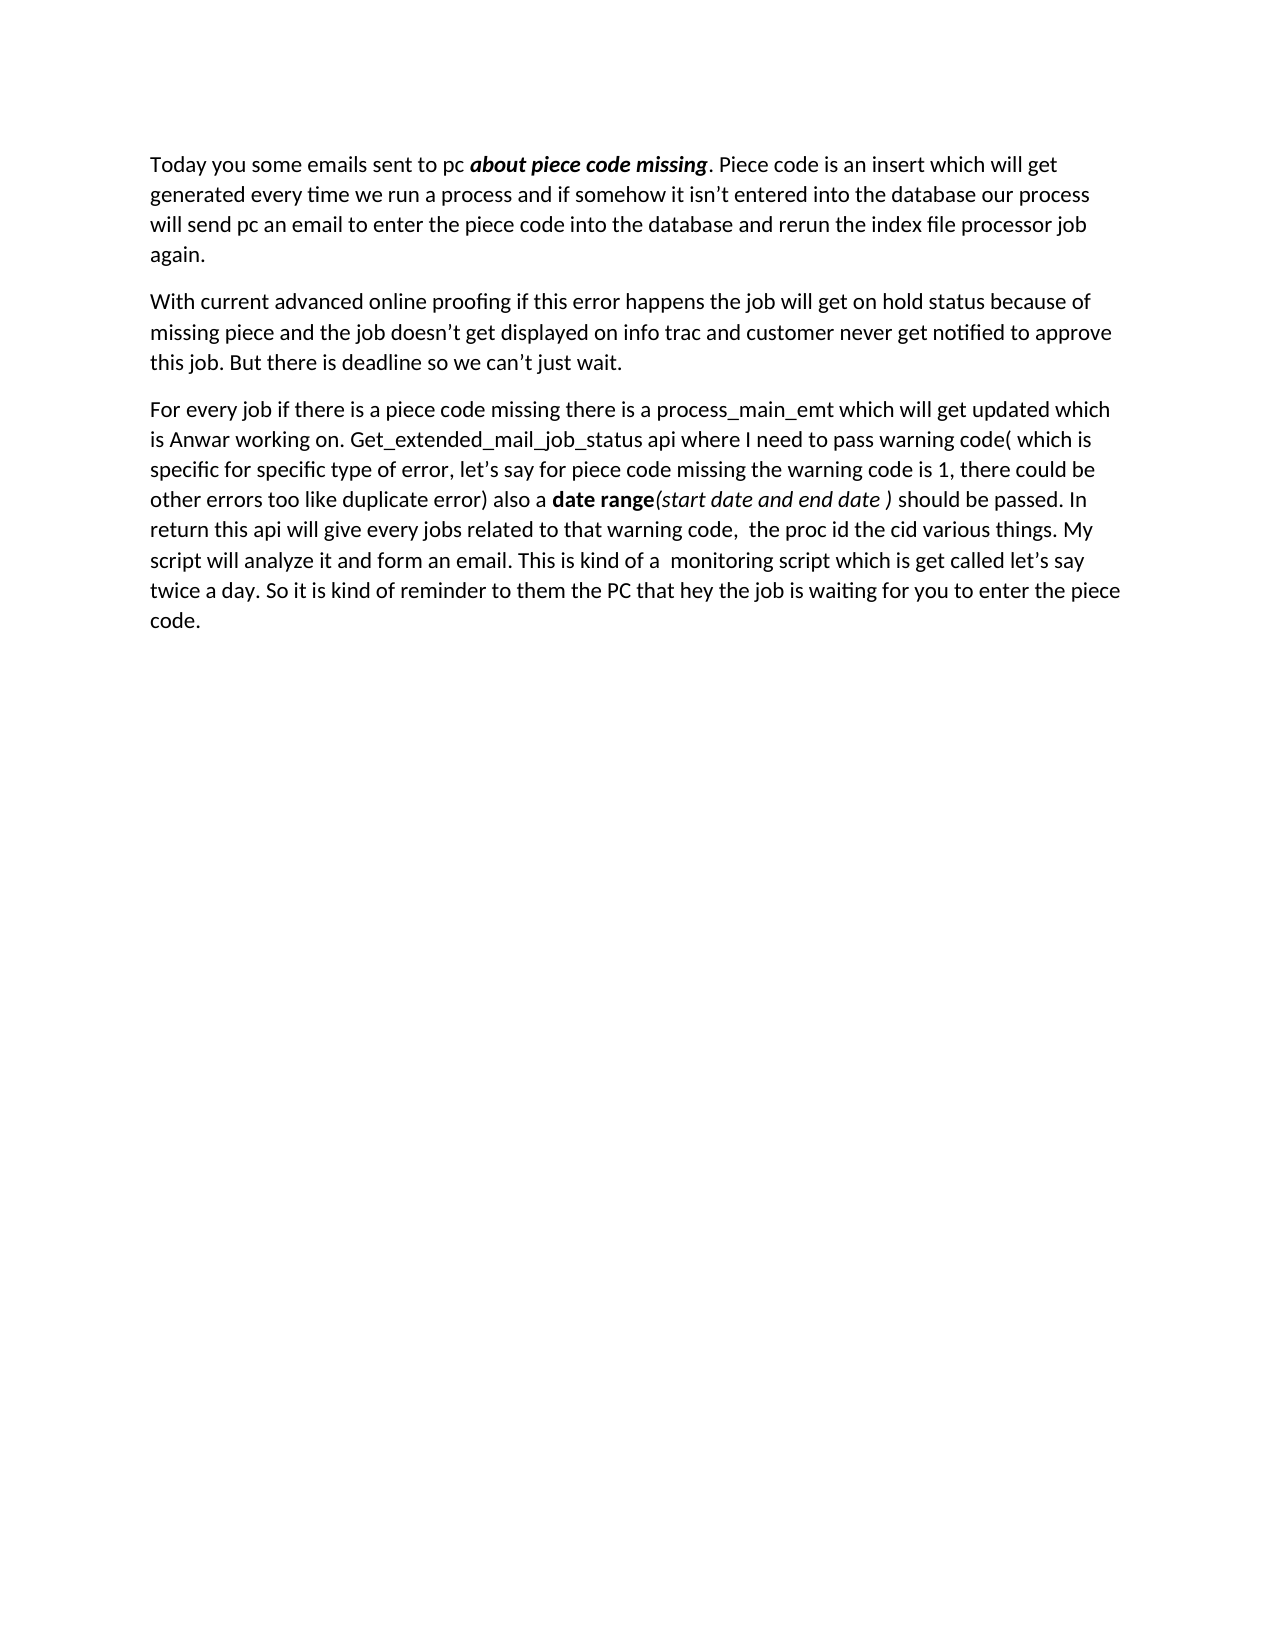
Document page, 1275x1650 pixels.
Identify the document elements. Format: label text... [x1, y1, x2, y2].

text For every job if there is a piece code missing there is a process_main_emt which will get updated which is Anwar working on. Get_extended_mail_job_status api where I need to pass warning code( which is specific for specific type of error, let’s say for piece code missing the warning code is 1, there could be other errors too like duplicate error) also a date range(start date and end date ) should be passed. In return this api will give every jobs related to that warning code, the proc id the cid various things. My script will analyze it and form an email. This is kind of a monitoring script which is get called let’s say twice a day. So it is kind of reminder to them the PC that hey the job is waiting for you to enter the piece code. [150, 395, 1125, 634]
text Today you some emails sent to pc about piece code missing. Piece code is an insert which will get generated every time we run a process and if somehow it isn’t entered into the database our process will send pc an email to enter the piece code into the database and rerun the index file processor job again. [150, 150, 1125, 269]
text With current advanced online proofing if this error happens the job will get on hold status because of missing piece and the job doesn’t get displayed on info trac and customer never get notified to approve this job. But there is deadline so we can’t just wait. [150, 287, 1125, 376]
